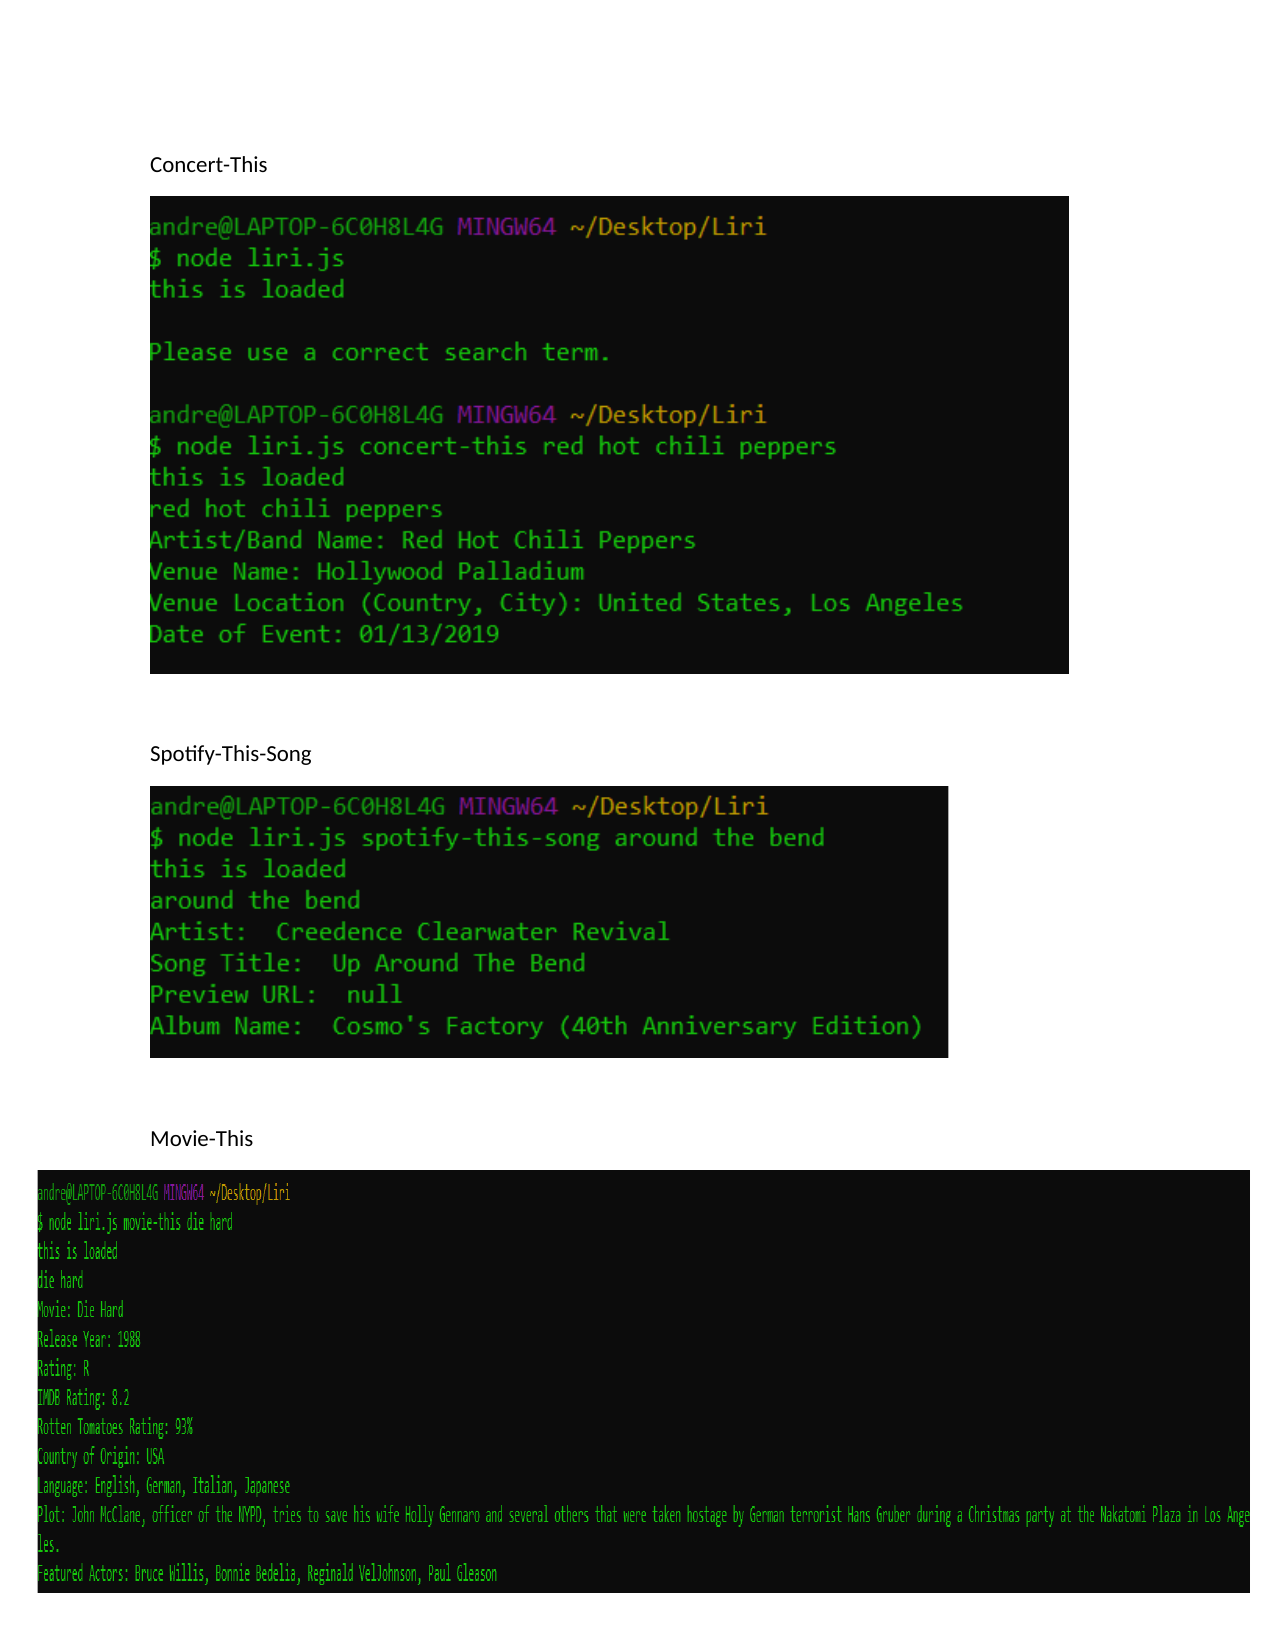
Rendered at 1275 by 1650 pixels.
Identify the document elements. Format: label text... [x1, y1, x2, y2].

text Spotify-This-Song [150, 739, 1125, 767]
text Movie-This [150, 1124, 1125, 1152]
text Concert-This [150, 150, 1125, 178]
picture [150, 196, 1069, 674]
picture [37, 1170, 1250, 1593]
picture [150, 786, 949, 1058]
